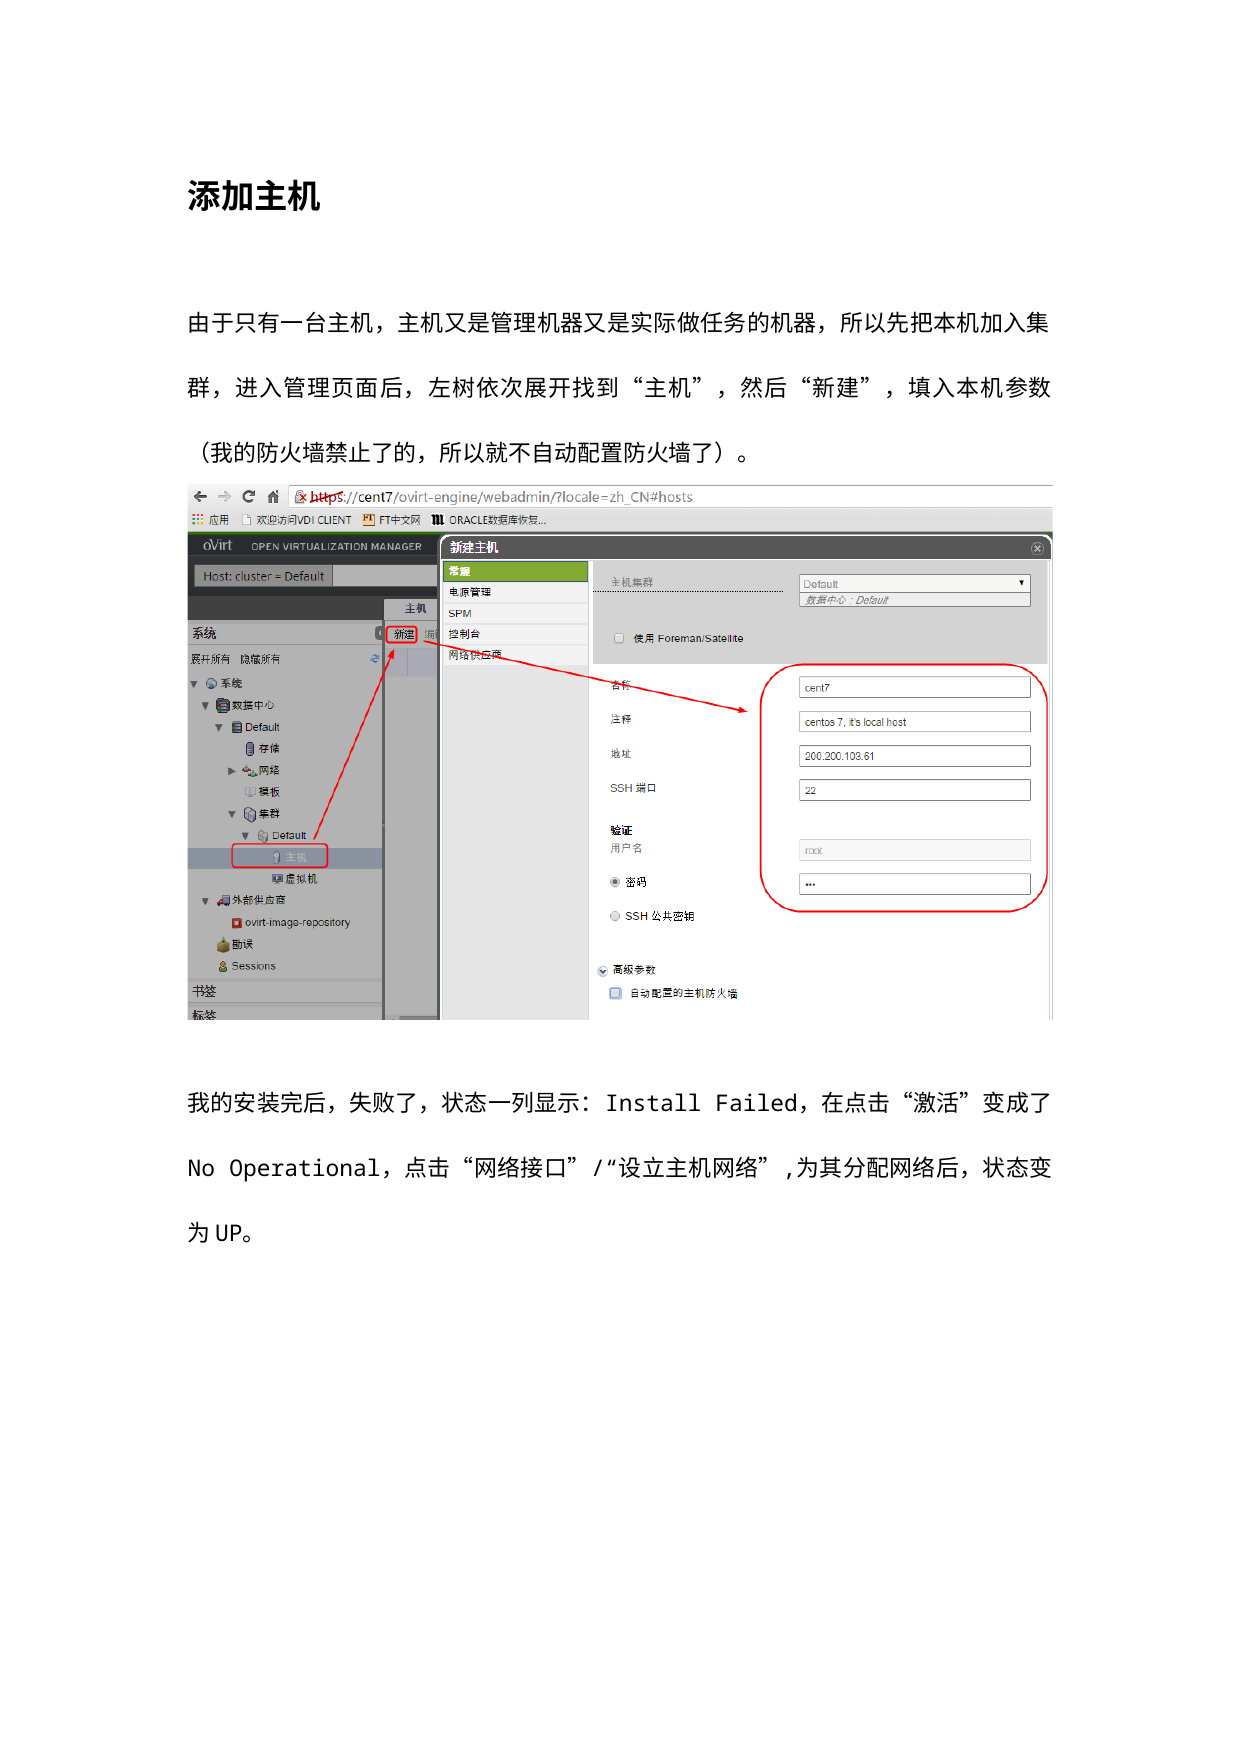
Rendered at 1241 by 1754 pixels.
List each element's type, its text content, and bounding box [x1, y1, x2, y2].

subtitle 添加主机 [187, 162, 1053, 227]
text 我的安装完后，失败了，状态一列显示：Install Failed，在点击“激活”变成了No Operational，点击“网络接口”/“设立主机网络”,为其分配网络后，状态变为UP。 [187, 1069, 1053, 1264]
text 由于只有一台主机，主机又是管理机器又是实际做任务的机器，所以先把本机加入集群，进入管理页面后，左树依次展开找到“主机”，然后“新建”，填入本机参数（我的防火墙禁止了的，所以就不自动配置防火墙了）。 [187, 289, 1053, 484]
picture [187, 484, 1053, 1020]
